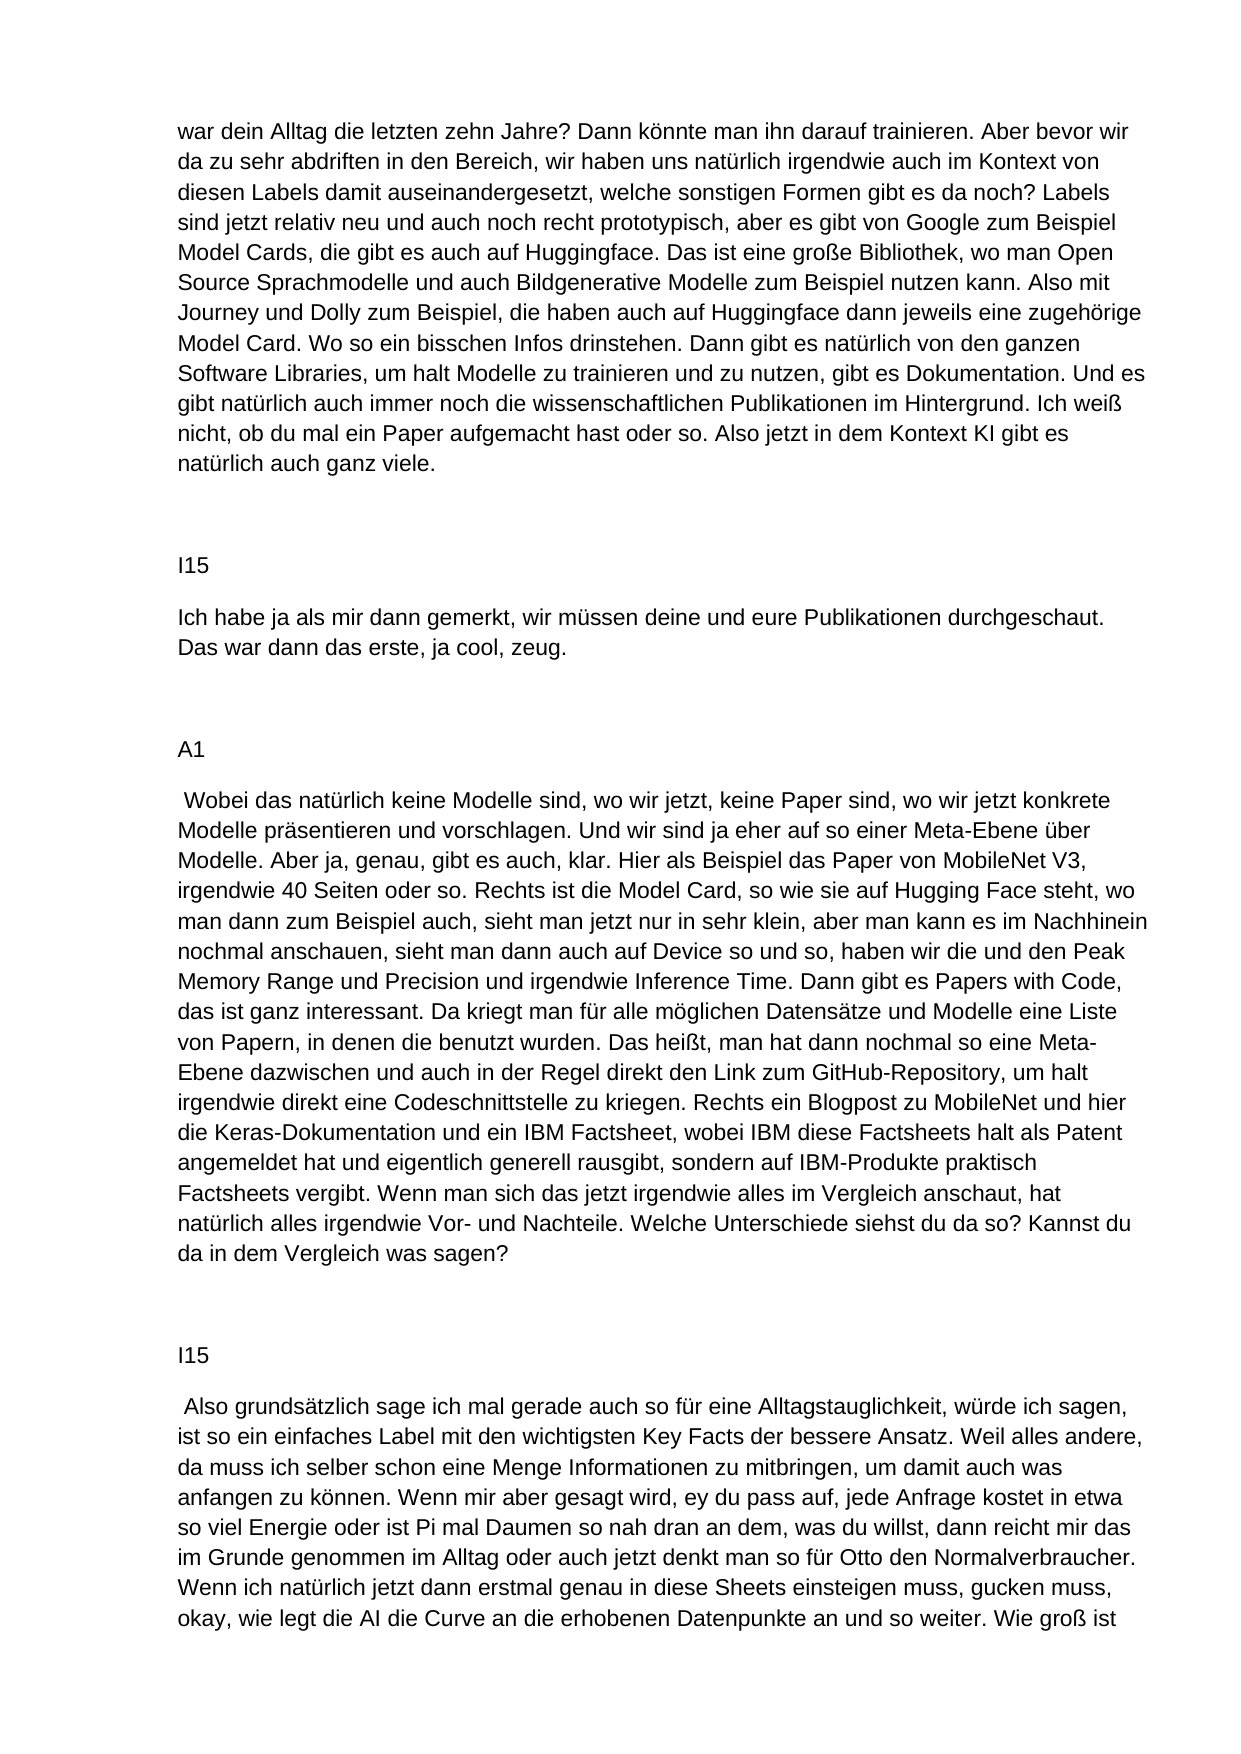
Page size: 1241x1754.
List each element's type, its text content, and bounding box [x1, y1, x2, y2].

text I15 [177, 552, 1152, 579]
text A1 [177, 736, 1152, 762]
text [177, 1393, 1152, 1631]
text Wobei das natürlich keine Modelle sind, wo wir jetzt, keine Paper sind, wo wir jetzt konkrete Modelle präsentieren und vorschlagen. Und wir sind ja eher auf so einer Meta-Ebene über Modelle. Aber ja, genau, gibt es auch, klar. Hier als Beispiel das Paper von MobileNet V3, irgendwie 40 Seiten oder so. Rechts ist die Model Card, so wie sie auf Hugging Face steht, wo man dann zum Beispiel auch, sieht man jetzt nur in sehr klein, aber man kann es im Nachhinein nochmal anschauen, sieht man dann auch auf Device so und so, haben wir die und den Peak Memory Range und Precision und irgendwie Inference Time. Dann gibt es Papers with Code, das ist ganz interessant. Da kriegt man für alle möglichen Datensätze und Modelle eine Liste von Papern, in denen die benutzt wurden. Das heißt, man hat dann nochmal so eine Meta-Ebene dazwischen und auch in der Regel direkt den Link zum GitHub-Repository, um halt irgendwie direkt eine Codeschnittstelle zu kriegen. Rechts ein Blogpost zu MobileNet und hier die Keras-Dokumentation und ein IBM Factsheet, wobei IBM diese Factsheets halt als Patent angemeldet hat und eigentlich generell rausgibt, sondern auf IBM-Produkte praktisch Factsheets vergibt. Wenn man sich das jetzt irgendwie alles im Vergleich anschaut, hat natürlich alles irgendwie Vor- und Nachteile. Welche Unterschiede siehst du da so? Kannst du da in dem Vergleich was sagen? [177, 787, 1152, 1266]
text Ich habe ja als mir dann gemerkt, wir müssen deine und eure Publikationen durchgeschaut. Das war dann das erste, ja cool, zeug. [177, 603, 1152, 660]
text I15 [177, 1342, 1152, 1368]
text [177, 118, 1152, 477]
